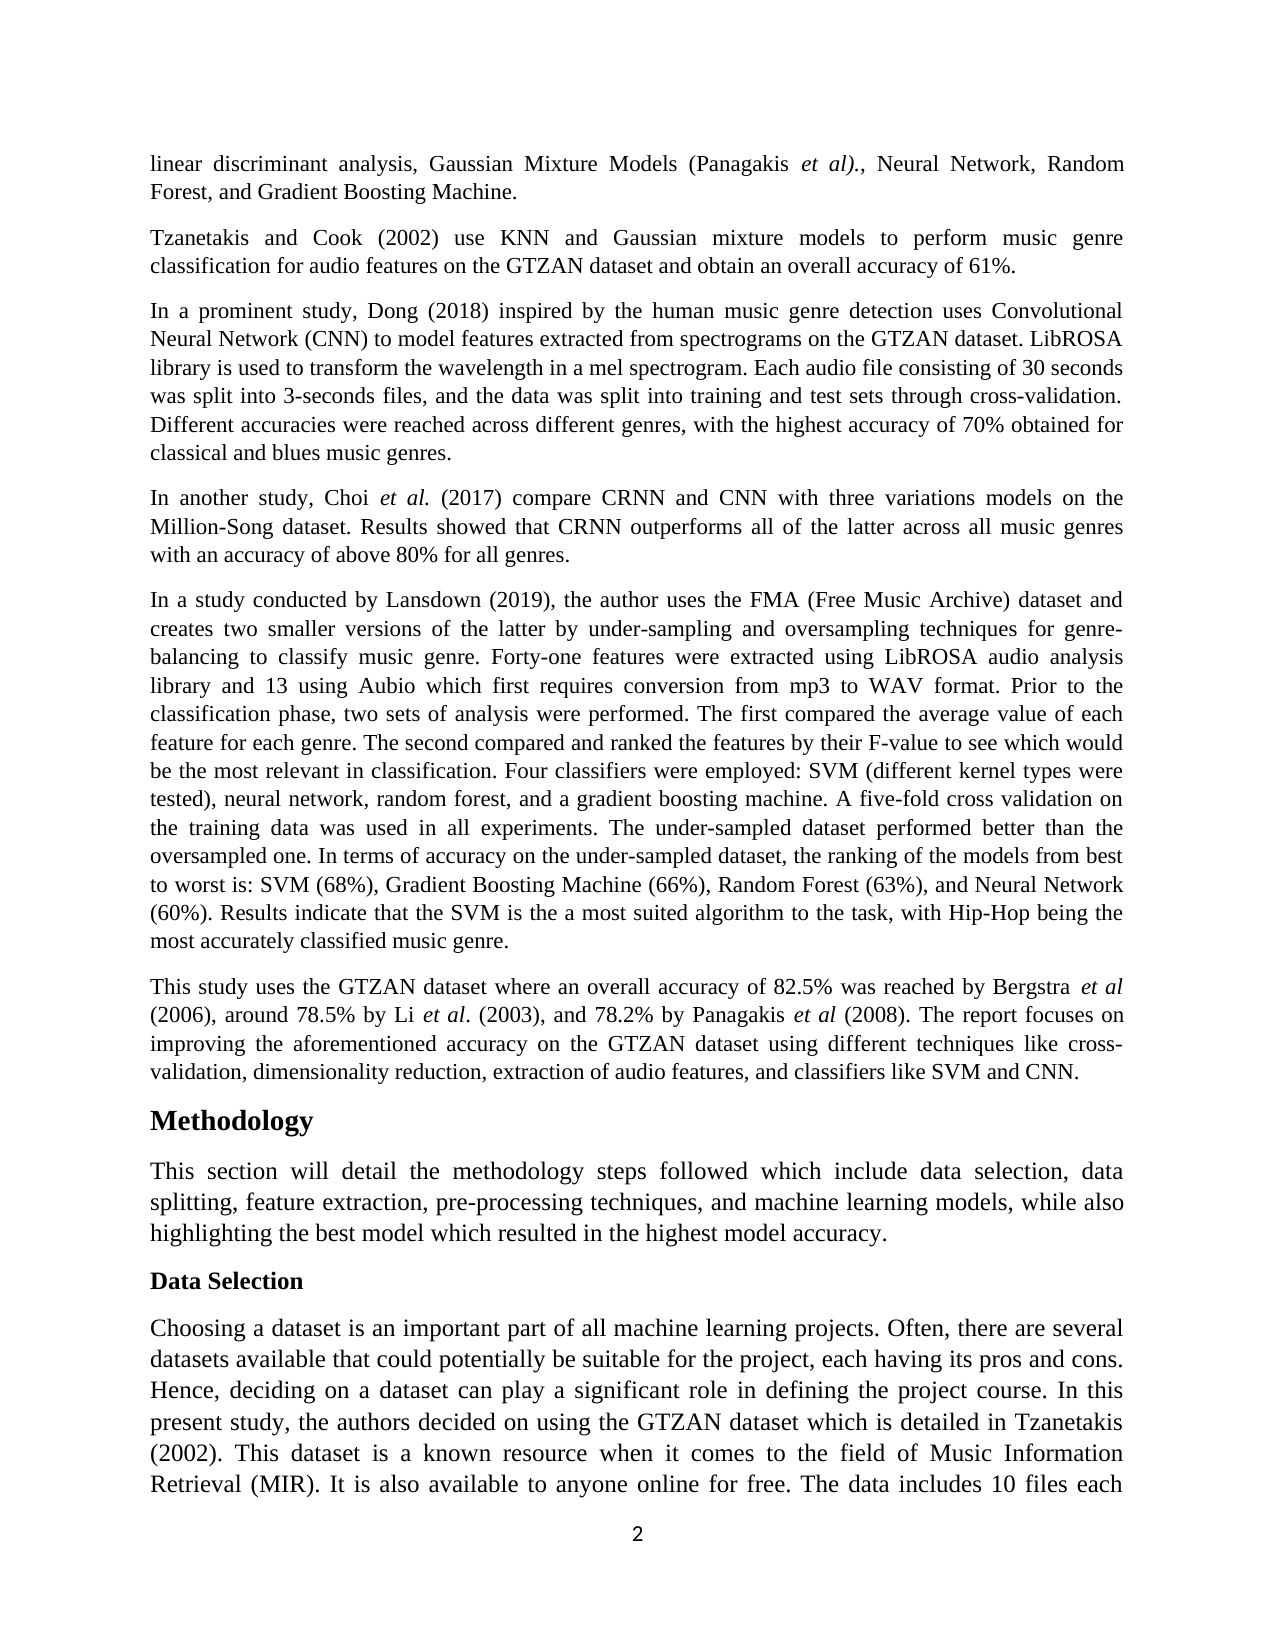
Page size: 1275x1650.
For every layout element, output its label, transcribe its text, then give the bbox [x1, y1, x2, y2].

text This study uses the GTZAN dataset where an overall accuracy of 82.5% was reached by Bergstra et al (2006), around 78.5% by Li et al. (2003), and 78.2% by Panagakis et al (2008). The report focuses on improving the aforementioned accuracy on the GTZAN dataset using different techniques like cross-validation, dimensionality reduction, extraction of audio features, and classifiers like SVM and CNN. [150, 973, 1125, 1084]
text Tzanetakis and Cook (2002) use KNN and Gaussian mixture models to perform music genre classification for audio features on the GTZAN dataset and obtain an overall accuracy of 61%. [150, 223, 1125, 278]
text In a study conducted by Lansdown (2019), the author uses the FMA (Free Music Archive) dataset and creates two smaller versions of the latter by under-sampling and oversampling techniques for genre-balancing to classify music genre. Forty-one features were extracted using LibROSA audio analysis library and 13 using Aubio which first requires conversion from mp3 to WAV format. Prior to the classification phase, two sets of analysis were performed. The first compared the average value of each feature for each genre. The second compared and ranked the features by their F-value to see which would be the most relevant in classification. Four classifiers were employed: SVM (different kernel types were tested), neural network, random forest, and a gradient boosting machine. A five-fold cross validation on the training data was used in all experiments. The under-sampled dataset performed better than the oversampled one. In terms of accuracy on the under-sampled dataset, the ranking of the models from best to worst is: SVM (68%), Gradient Boosting Machine (66%), Random Forest (63%), and Neural Network (60%). Results indicate that the SVM is the a most suited algorithm to the task, with Hip-Hop being the most accurately classified music genre. [150, 586, 1125, 954]
text Data Selection [150, 1266, 1125, 1294]
text This section will detail the methodology steps followed which include data selection, data splitting, feature extraction, pre-processing techniques, and machine learning models, while also highlighting the best model which resulted in the highest model accuracy. [150, 1156, 1125, 1247]
text In another study, Choi et al. (2017) compare CRNN and CNN with three variations models on the Million-Song dataset. Results showed that CRNN outperforms all of the latter across all music genres with an accuracy of above 80% for all genres. [150, 484, 1125, 568]
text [150, 1313, 1125, 1497]
text In a prominent study, Dong (2018) inspired by the human music genre detection uses Convolutional Neural Network (CNN) to model features extracted from spectrograms on the GTZAN dataset. LibROSA library is used to transform the wavelength in a mel spectrogram. Each audio file consisting of 30 seconds was split into 3-seconds files, and the data was split into training and test sets through cross-validation. Different accuracies were reached across different genres, with the highest accuracy of 70% obtained for classical and blues music genres. [150, 297, 1125, 466]
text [150, 150, 1125, 205]
text Methodology [150, 1103, 1125, 1137]
